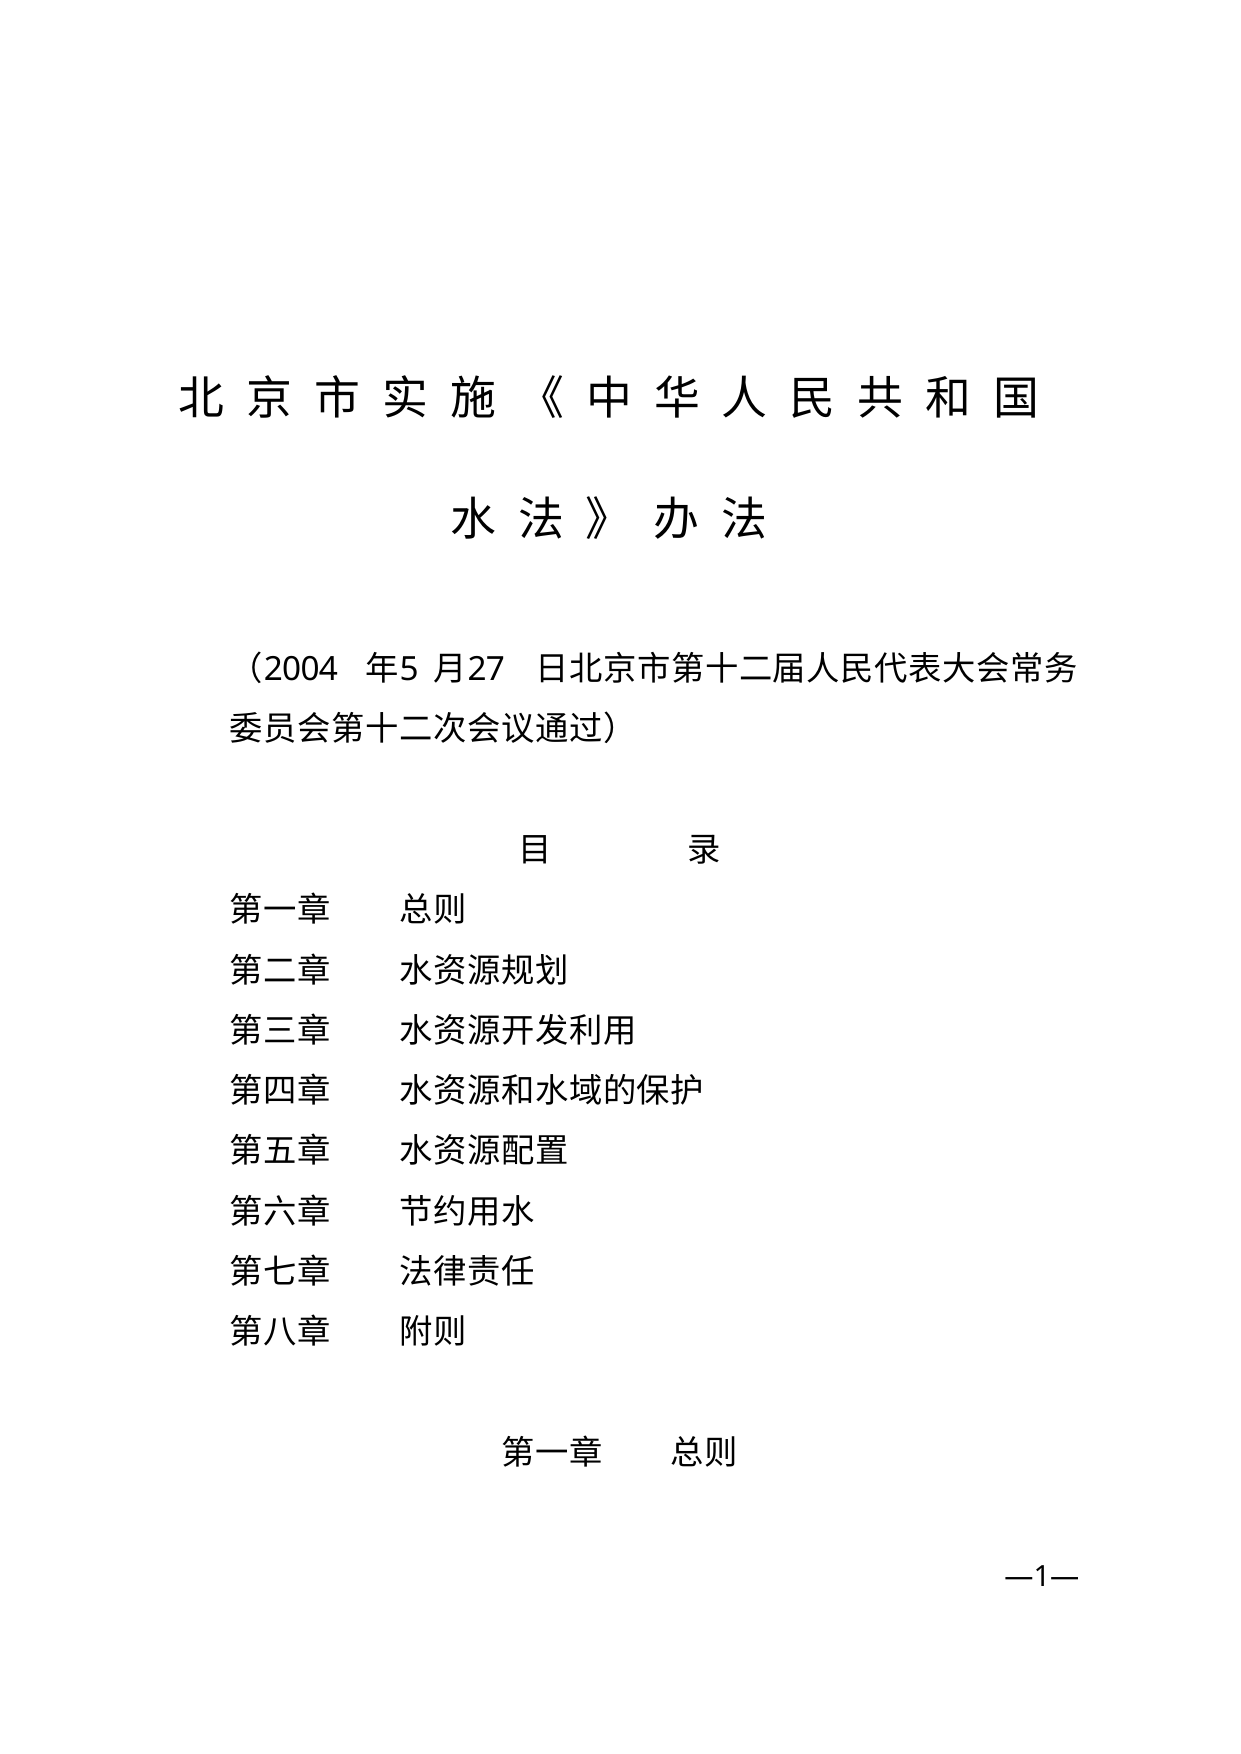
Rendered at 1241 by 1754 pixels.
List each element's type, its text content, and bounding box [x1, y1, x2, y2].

text 第七章 法律责任 [162, 1239, 1078, 1299]
text 第五章 水资源配置 [162, 1118, 1078, 1178]
text 目 录 [162, 817, 1078, 877]
text 第一章 总则 [162, 1420, 1078, 1480]
text 第八章 附则 [162, 1299, 1078, 1359]
subtitle 委员会第十二次会议通过） [162, 696, 1078, 756]
text 第一章 总则 [162, 877, 1078, 937]
text 第四章 水资源和水域的保护 [162, 1058, 1078, 1118]
subtitle （2004年5月27日北京市第十二届人民代表大会常务 [162, 636, 1078, 696]
text 第二章 水资源规划 [162, 937, 1078, 998]
text 第六章 节约用水 [162, 1178, 1078, 1239]
subtitle 北京市实施《中华人民共和国水法》办法 [162, 334, 1078, 575]
text 第三章 水资源开发利用 [162, 998, 1078, 1058]
